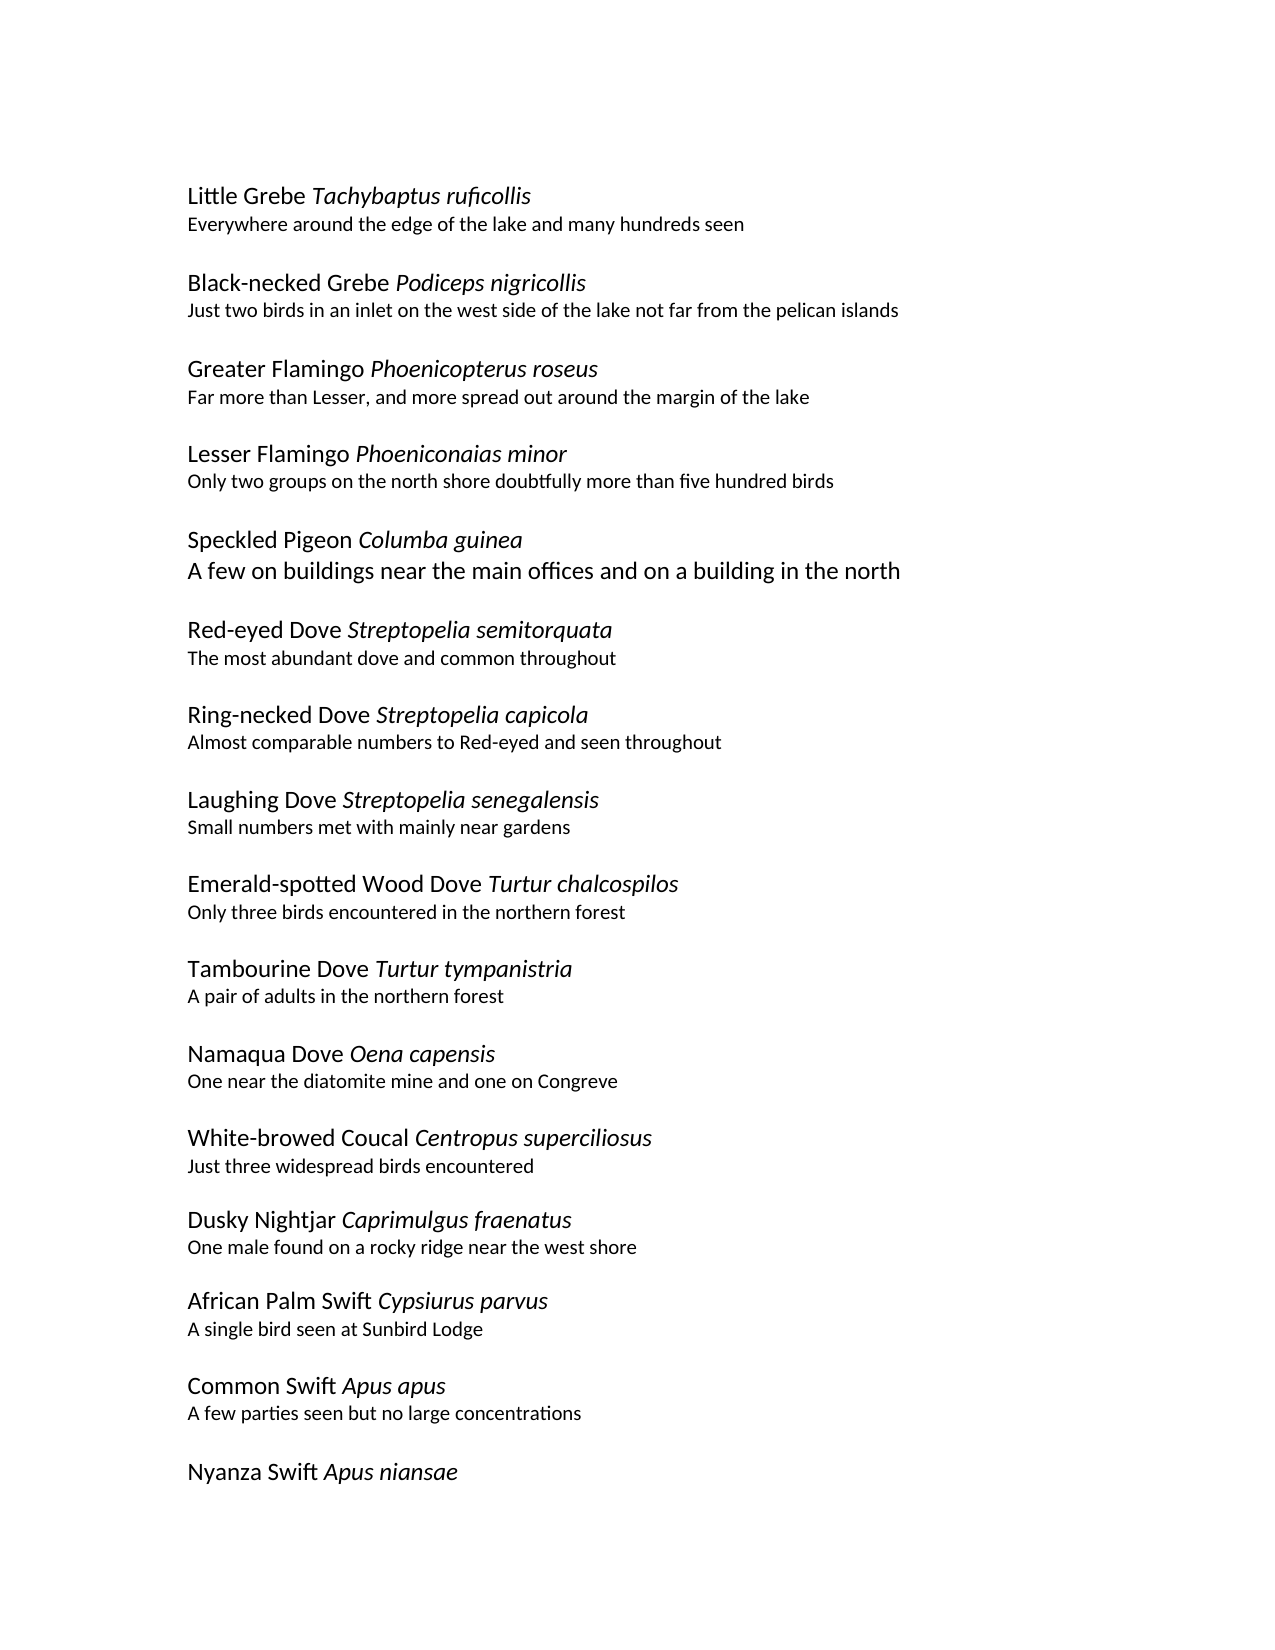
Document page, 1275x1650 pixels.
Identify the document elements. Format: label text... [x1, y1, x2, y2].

text A few parties seen but no large concentrations [187, 1400, 1087, 1426]
text Red-eyed Dove Streptopelia semitorquata [187, 614, 1087, 645]
text Small numbers met with mainly near gardens [187, 814, 1087, 840]
text Tambourine Dove Turtur tympanistria [187, 953, 1087, 984]
text Everywhere around the edge of the lake and many hundreds seen [187, 211, 1087, 236]
text One male found on a rocky ridge near the west shore [187, 1234, 1087, 1260]
text African Palm Swift Cypsiurus parvus [187, 1285, 1087, 1316]
text Laughing Dove Streptopelia senegalensis [187, 784, 1087, 814]
text Greater Flamingo Phoenicopterus roseus [187, 353, 1087, 384]
text A few on buildings near the main offices and on a building in the north [187, 555, 1087, 586]
text Dusky Nightjar Caprimulgus fraenatus [187, 1204, 1087, 1234]
text Namaqua Dove Oena capensis [187, 1038, 1087, 1068]
text Only three birds encountered in the northern forest [187, 899, 1087, 924]
text Speckled Pigeon Columba guinea [187, 524, 1087, 555]
text One near the diatomite mine and one on Congreve [187, 1068, 1087, 1094]
text White-browed Coucal Centropus superciliosus [187, 1122, 1087, 1153]
text Common Swift Apus apus [187, 1370, 1087, 1400]
text A single bird seen at Sunbird Lodge [187, 1316, 1087, 1341]
text Just two birds in an inlet on the west side of the lake not far from the pelican islands [187, 297, 1087, 323]
text Little Grebe Tachybaptus ruficollis [187, 181, 1087, 211]
text Black-necked Grebe Podiceps nigricollis [187, 267, 1087, 297]
text Lesser Flamingo Phoeniconaias minor [187, 438, 1087, 469]
text A pair of adults in the northern forest [187, 984, 1087, 1009]
text Ring-necked Dove Streptopelia capicola [187, 699, 1087, 729]
text Far more than Lesser, and more spread out around the margin of the lake [187, 384, 1087, 409]
text The most abundant dove and common throughout [187, 645, 1087, 670]
text Almost comparable numbers to Red-eyed and seen throughout [187, 729, 1087, 755]
text Just three widespread birds encountered [187, 1153, 1087, 1178]
text Nyanza Swift Apus niansae [187, 1456, 1087, 1487]
text Only two groups on the north shore doubtfully more than five hundred birds [187, 469, 1087, 494]
text Emerald-spotted Wood Dove Turtur chalcospilos [187, 868, 1087, 899]
